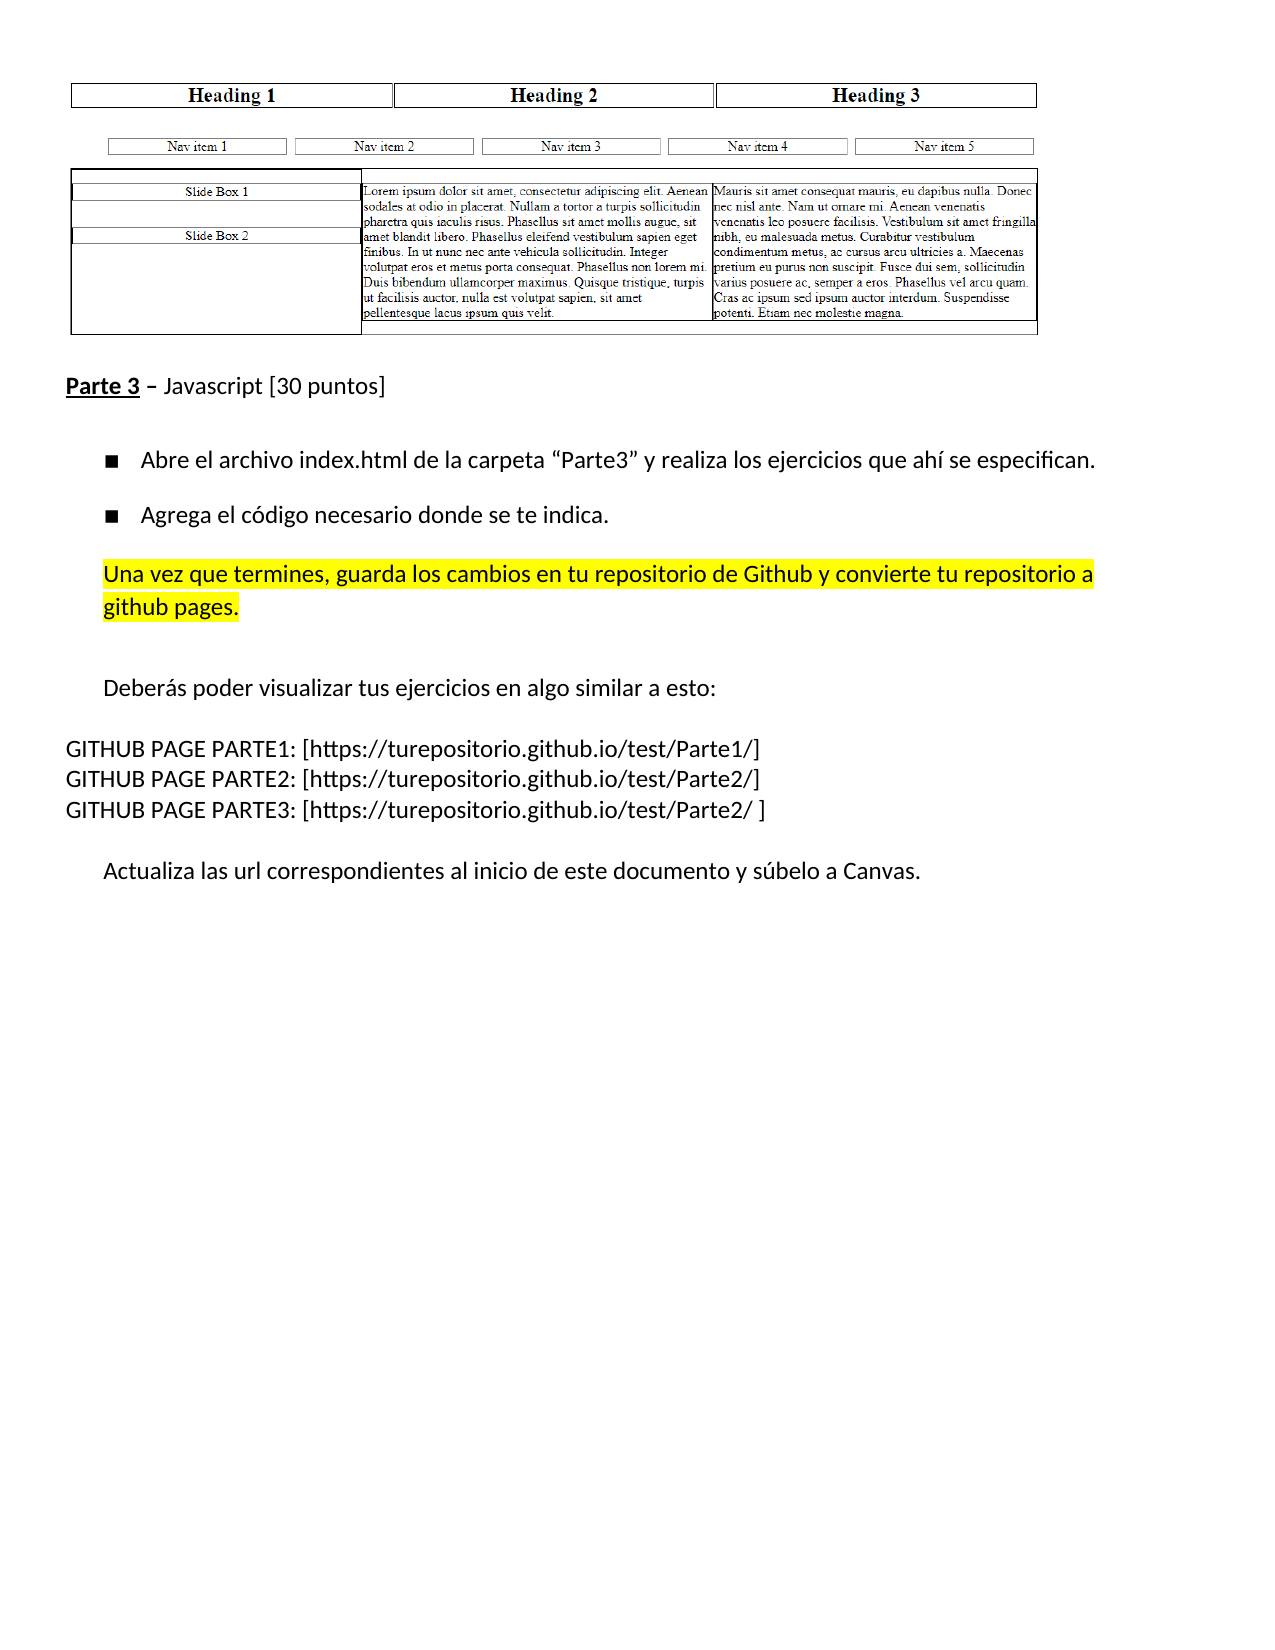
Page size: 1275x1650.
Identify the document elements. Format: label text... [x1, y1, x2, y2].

text Parte 3 – Javascript [30 puntos] [66, 370, 1125, 401]
text GITHUB PAGE PARTE1: [https://turepositorio.github.io/test/Parte1/] [66, 733, 1125, 763]
picture [65, 71, 1041, 340]
text Actualiza las url correspondientes al inicio de este documento y súbelo a Canvas. [103, 855, 1125, 885]
text Una vez que termines, guarda los cambios en tu repositorio de Github y convierte tu repositorio a github pages. [103, 559, 1125, 622]
list Agrega el código necesario donde se te indica. [103, 487, 1125, 538]
text GITHUB PAGE PARTE2: [https://turepositorio.github.io/test/Parte2/] GITHUB PAGE PARTE3: [https://turepositorio.github.io/test/Parte2/ ] [66, 763, 1125, 824]
text Deberás poder visualizar tus ejercicios en algo similar a esto: [103, 672, 1125, 702]
list Abre el archivo index.html de la carpeta “Parte3” y realiza los ejercicios que ahí se especifican. [103, 431, 1125, 483]
